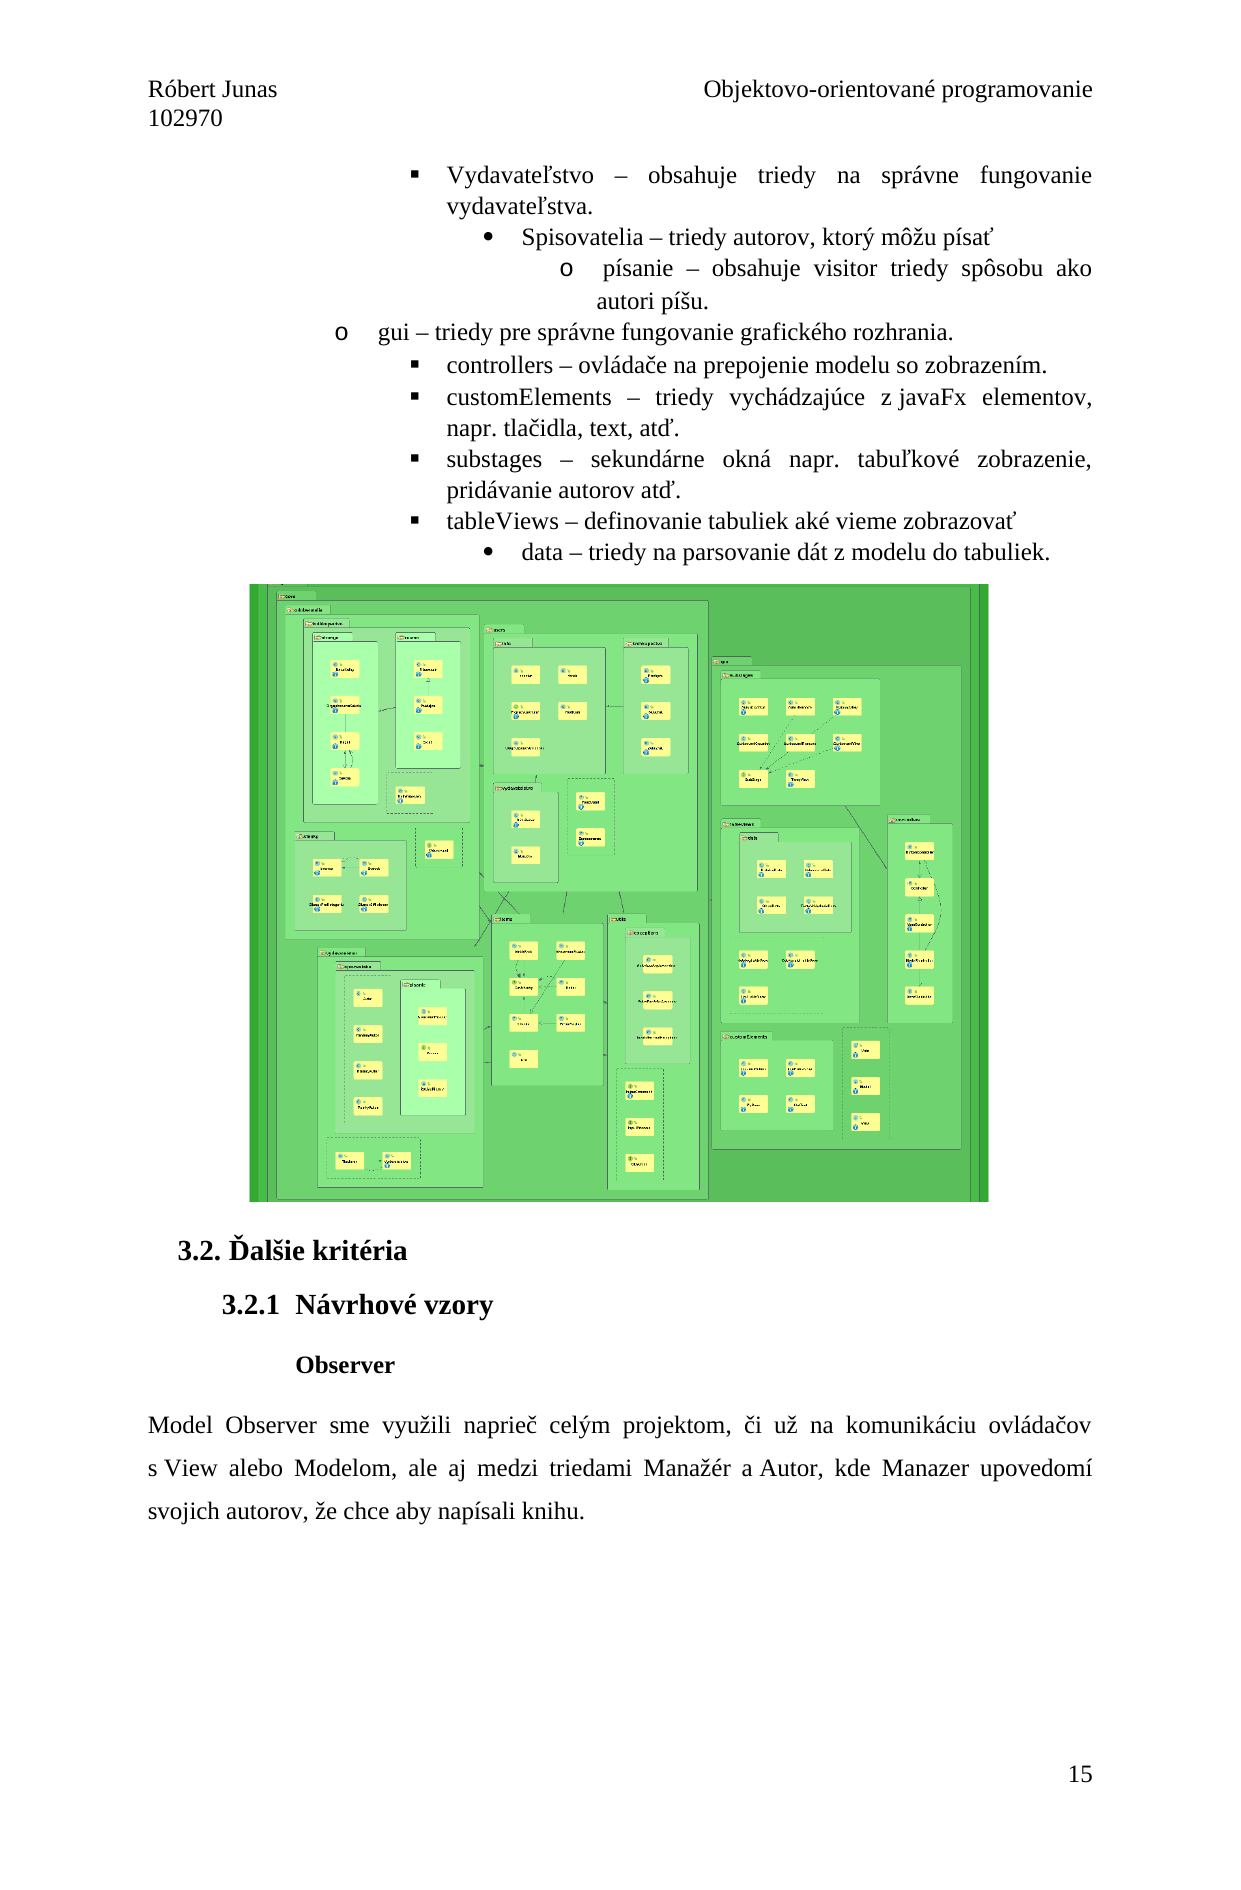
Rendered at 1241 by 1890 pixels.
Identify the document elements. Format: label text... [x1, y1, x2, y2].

text Model Observer sme využili naprieč celým projektom, či už na komunikáciu ovládačov s View alebo Modelom, ale aj medzi triedami Manažér a Autor, kde Manazer upovedomí svojich autorov, že chce aby napísali knihu. [148, 1410, 1092, 1525]
list controllers – ovládače na prepojenie modelu so zobrazením. [409, 351, 1092, 379]
subtitle Návrhové vzory [222, 1287, 1092, 1321]
list písanie – obsahuje visitor triedy spôsobu ako autori píšu. [559, 253, 1092, 315]
subtitle Ďalšie kritéria [177, 1233, 1092, 1266]
list gui – triedy pre správne fungovanie grafického rozhrania. [334, 317, 1092, 348]
list customElements – triedy vychádzajúce z javaFx elementov, napr. tlačidla, text, atď. [409, 382, 1092, 441]
list Spisovatelia – triedy autorov, ktorý môžu písať [484, 222, 1092, 251]
list substages – sekundárne okná napr. tabuľkové zobrazenie, pridávanie autorov atď. [409, 444, 1092, 503]
list data – triedy na parsovanie dát z modelu do tabuliek. [484, 537, 1092, 566]
list tableViews – definovanie tabuliek aké vieme zobrazovať [409, 506, 1092, 534]
list Vydavateľstvo – obsahuje triedy na správne fungovanie vydavateľstva. [409, 160, 1092, 220]
picture [233, 584, 1007, 1202]
text Observer [295, 1350, 1092, 1379]
